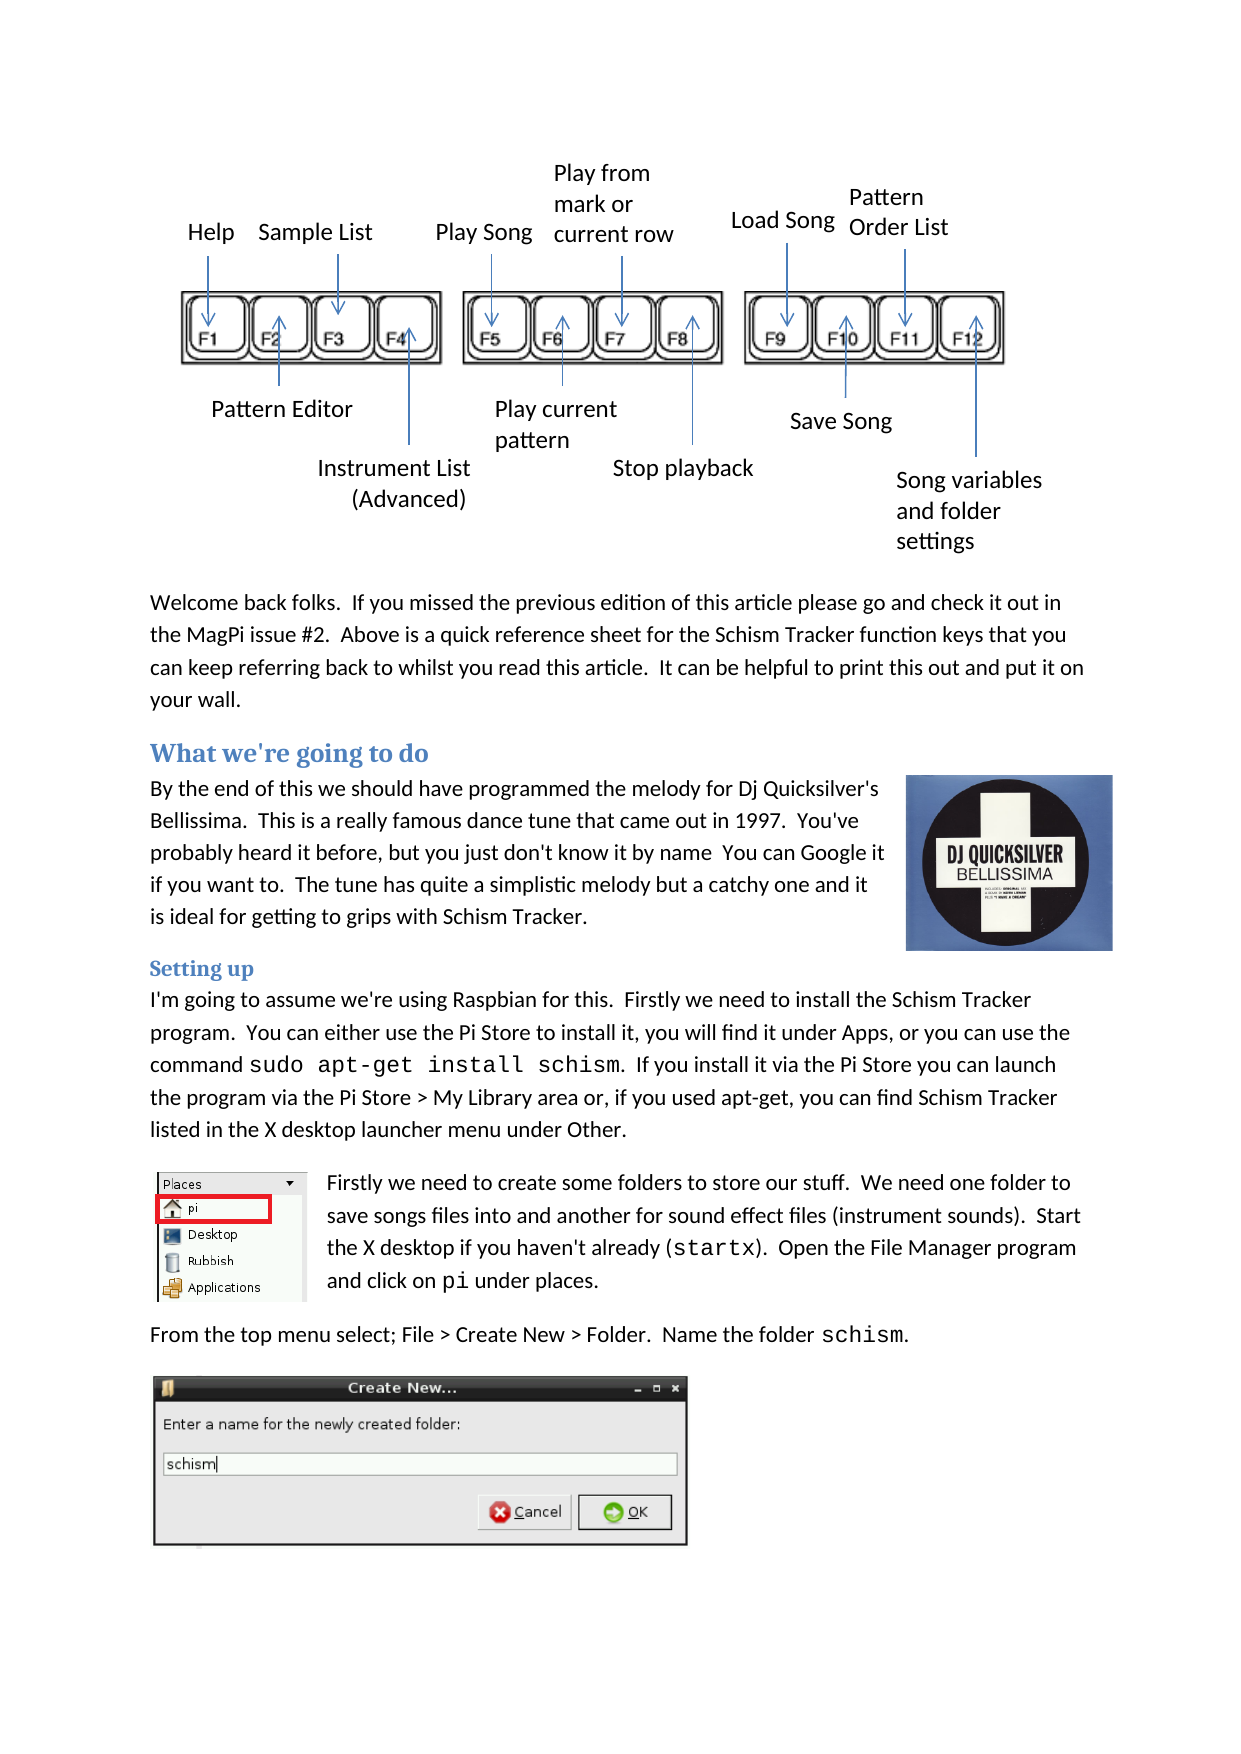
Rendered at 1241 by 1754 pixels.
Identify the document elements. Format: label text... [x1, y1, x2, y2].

text By the end of this we should have programmed the melody for Dj Quicksilver's Bellissima. This is a really famous dance tune that came out in 1997. You've probably heard it before, but you just don't know it by name You can Google it if you want to. The tune has quite a simplistic melody but a catchy one and it is ideal for getting to grips with Schism Tracker. [150, 774, 1090, 930]
text Firstly we need to create some folders to store our stuff. We need one folder to save songs files into and another for sound effect files (instrument sounds). Start the X desktop if you haven't already (startx). Open the File Manager program and click on pi under places. [150, 1168, 1090, 1295]
picture [150, 1375, 691, 1549]
text Welcome back folks. If you missed the previous edition of this article please go and check it out in the MagPi issue #2. Above is a quick reference sheet for the Schism Tracker function keys that you can keep referring back to whilst you read this article. It can be helpful to print this out and put it on your wall. [150, 588, 1090, 713]
picture [172, 291, 1009, 381]
text From the top menu select; File > Create New > Folder. Name the folder schism. [150, 1321, 1090, 1350]
picture [905, 775, 1113, 951]
text I'm going to assume we're using Raspbian for this. Firstly we need to install the Schism Tracker program. You can either use the Pi Store to install it, you will find it under Apps, or you can use the command sudo apt-get install schism. If you install it via the Pi Store you can launch the program via the Pi Store > My Library area or, if you used apt-get, you can find Schism Tracker listed in the X desktop launcher menu under Other. [150, 986, 1090, 1143]
picture [153, 1172, 308, 1302]
subtitle Setting up [150, 955, 1090, 982]
subtitle What we're going to do [150, 738, 1090, 769]
